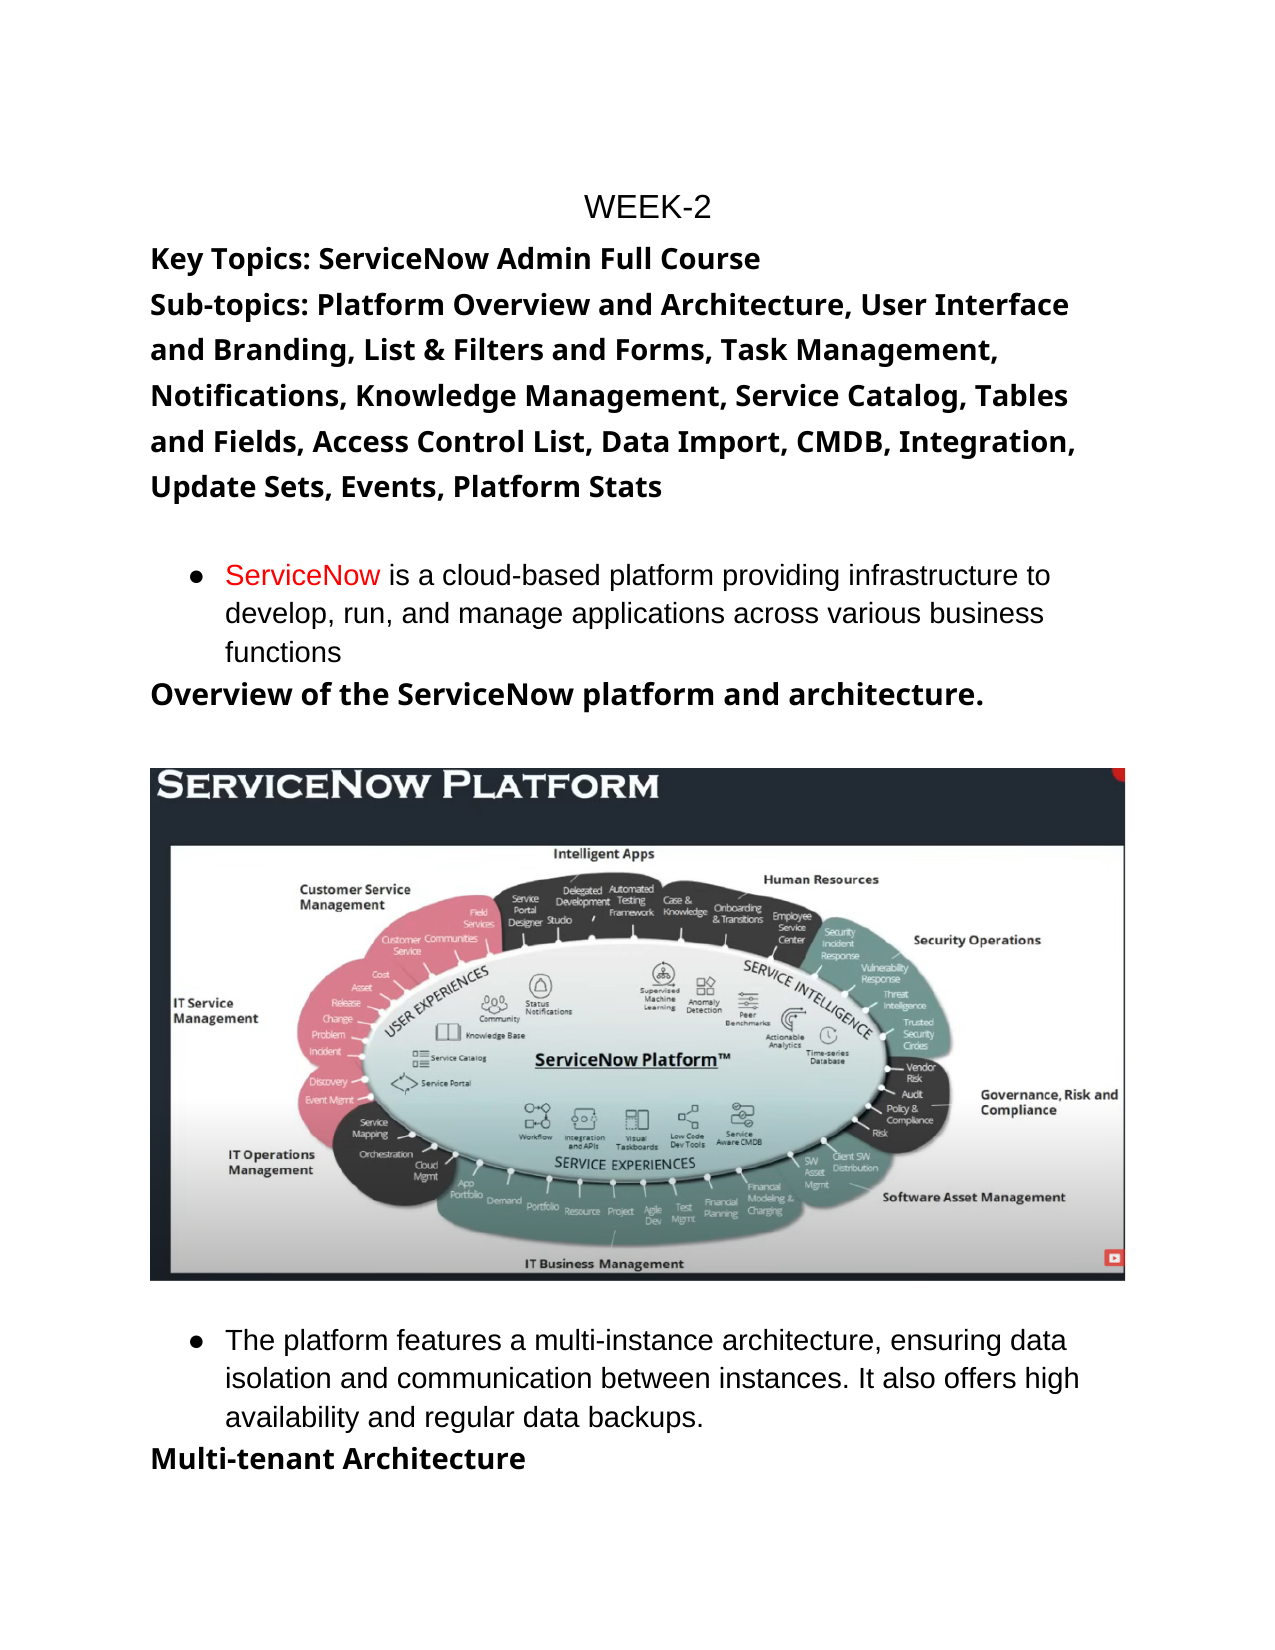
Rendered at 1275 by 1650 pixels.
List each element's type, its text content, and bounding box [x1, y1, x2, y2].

text Multi-tenant Architecture [150, 1438, 1125, 1478]
text Sub-topics: Platform Overview and Architecture, User Interface and Branding, List & Filters and Forms, Task Management, Notifications, Knowledge Management, Service Catalog, Tables and Fields, Access Control List, Data Import, CMDB, Integration, Update Sets, Events, Platform Stats [150, 284, 1125, 506]
list The platform features a multi-instance architecture, ensuring data isolation and communication between instances. It also offers high availability and regular data backups. [187, 1323, 1125, 1433]
subtitle WEEK-2 [150, 187, 1125, 226]
picture [150, 768, 1125, 1281]
text Key Topics: ServiceNow Admin Full Course [150, 238, 1125, 278]
text Overview of the ServiceNow platform and architecture. [150, 673, 1125, 714]
list ServiceNow is a cloud-based platform providing infrastructure to develop, run, and manage applications across various business functions [187, 558, 1125, 668]
